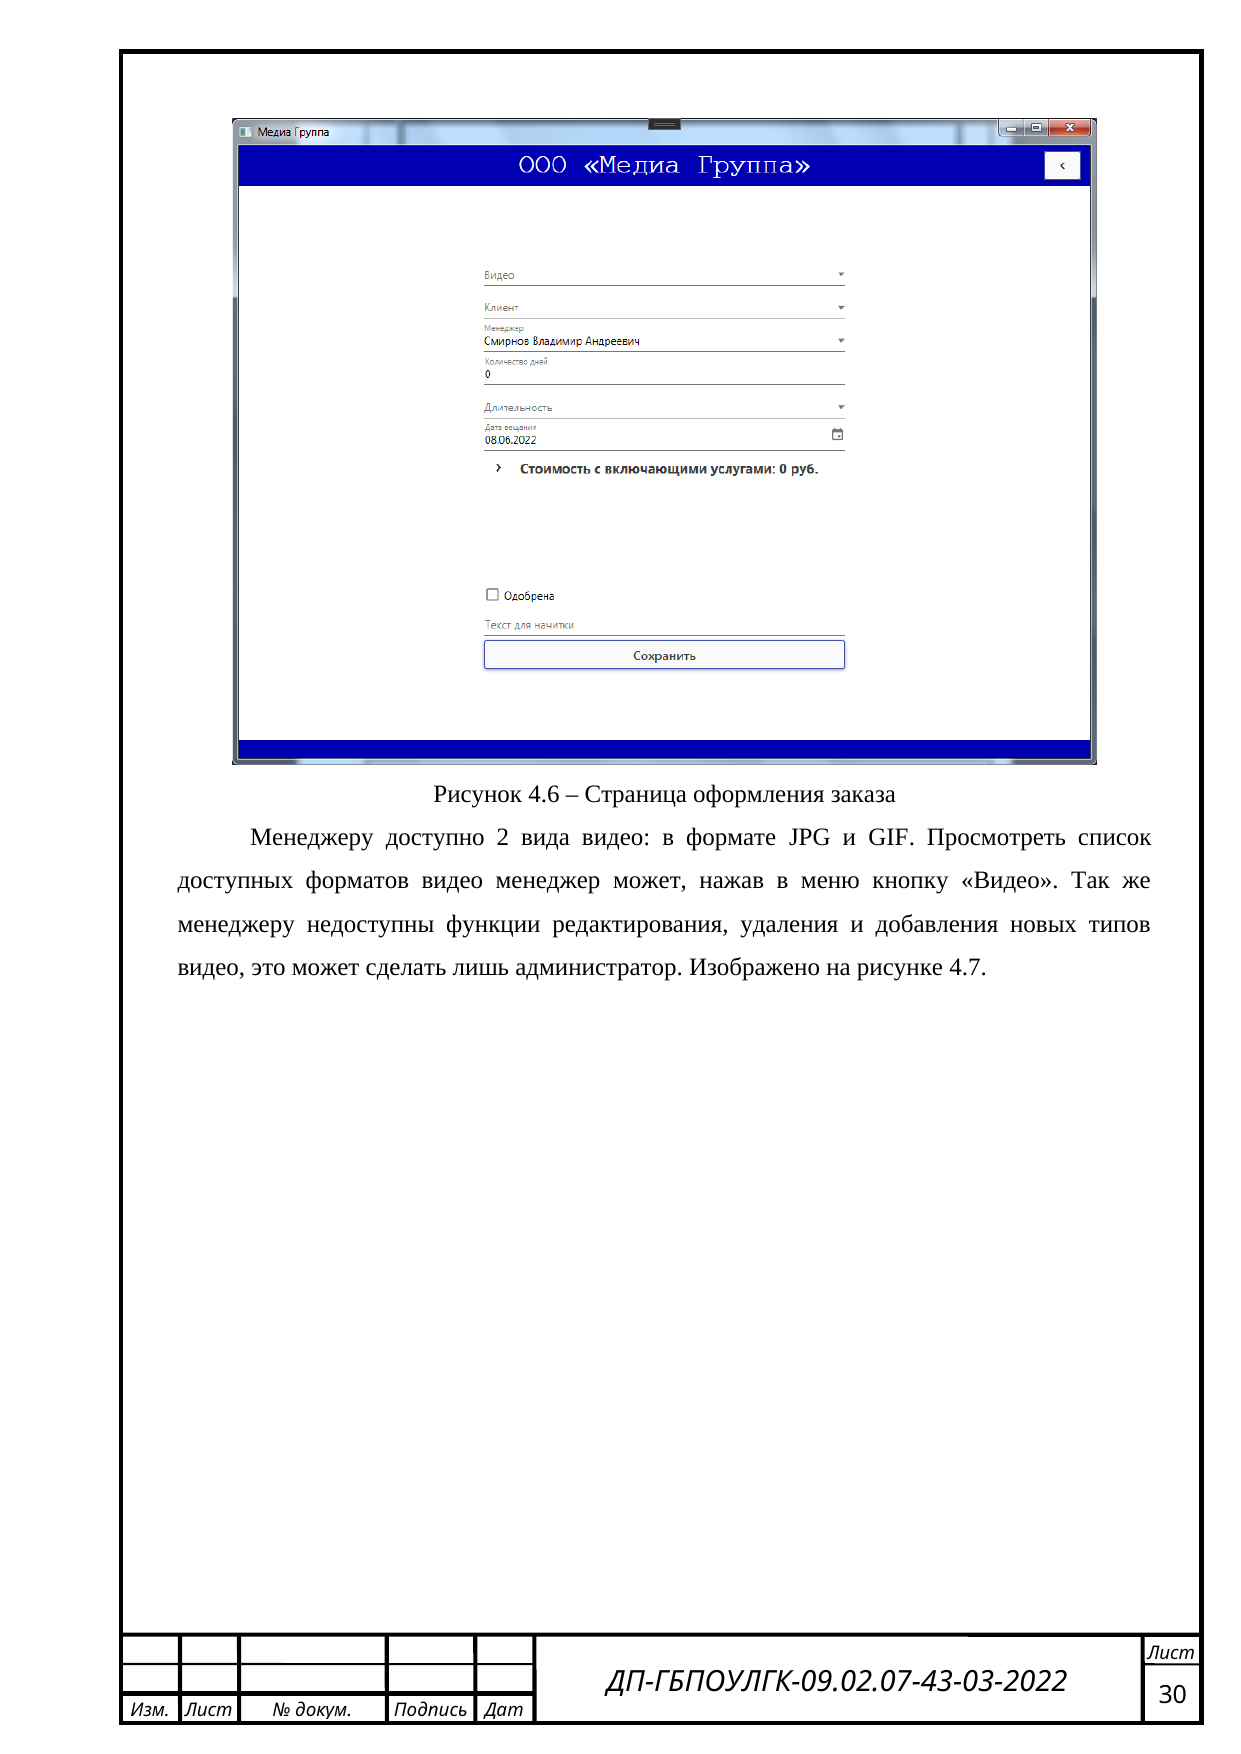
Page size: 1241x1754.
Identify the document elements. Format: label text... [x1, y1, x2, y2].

text Менеджеру доступно 2 вида видео: в формате JPG и GIF. Просмотреть список доступных форматов видео менеджер может, нажав в меню кнопку «Видео». Так же менеджеру недоступны функции редактирования, удаления и добавления новых типов видео, это может сделать лишь администратор. Изображено на рисунке 4.7. [177, 822, 1152, 981]
picture [232, 118, 1097, 765]
text Рисунок 4.6 – Страница оформления заказа [177, 779, 1152, 808]
